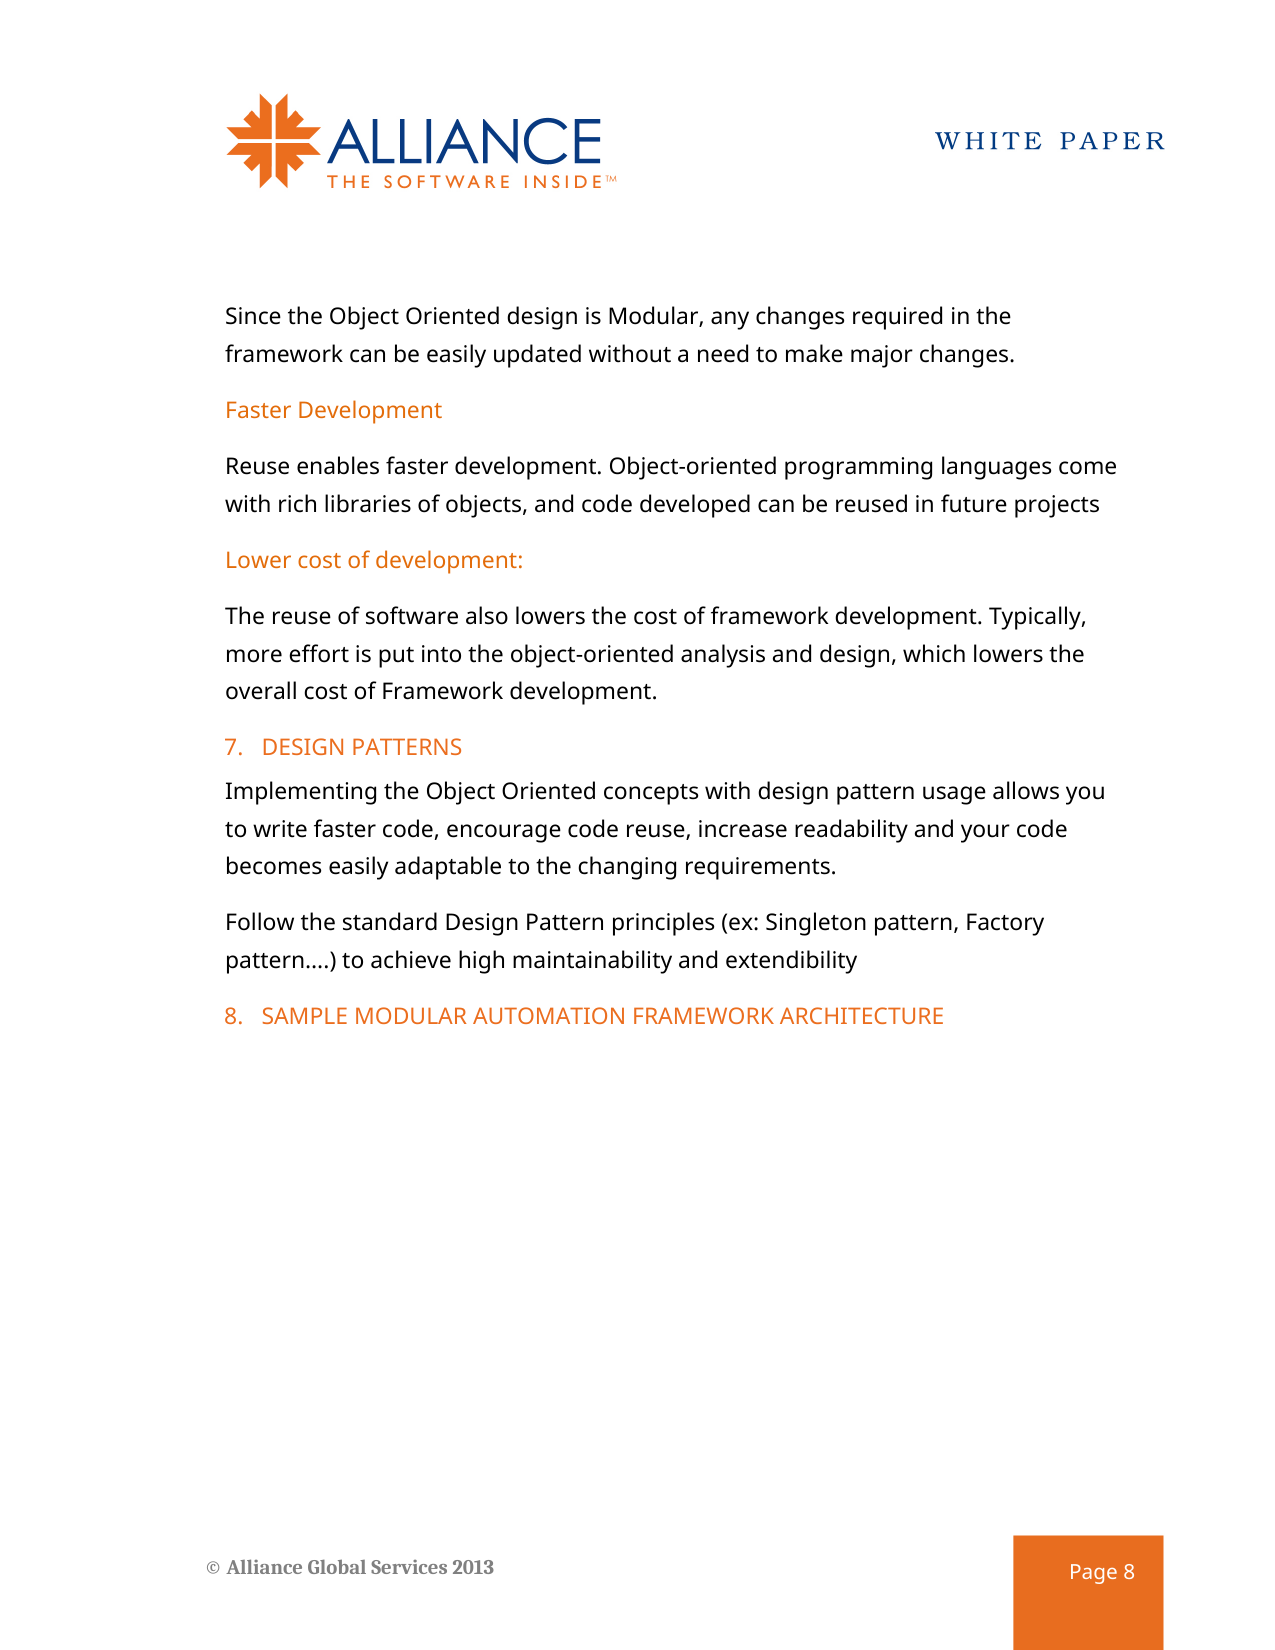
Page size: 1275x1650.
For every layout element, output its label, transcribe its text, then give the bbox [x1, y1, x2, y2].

text The reuse of software also lowers the cost of framework development. Typically, more effort is put into the object-oriented analysis and design, which lowers the overall cost of Framework development. [225, 600, 1125, 706]
list Design Patterns [224, 731, 1125, 762]
picture [0, 0, 1275, 228]
text Follow the standard Design Pattern principles (ex: Singleton pattern, Factory pattern….) to achieve high maintainability and extendibility [225, 906, 1125, 975]
text Implementing the Object Oriented concepts with design pattern usage allows you to write faster code, encourage code reuse, increase readability and your code becomes easily adaptable to the changing requirements. [225, 775, 1125, 881]
list Sample Modular Automation Framework ARCHITECTURE [224, 1000, 1125, 1031]
text Reuse enables faster development. Object-oriented programming languages come with rich libraries of objects, and code developed can be reused in future projects [225, 450, 1125, 519]
text Lower cost of development: [225, 544, 1125, 575]
text Faster Development [225, 394, 1125, 425]
text Since the Object Oriented design is Modular, any changes required in the framework can be easily updated without a need to make major changes. [225, 300, 1125, 369]
picture [0, 1500, 1275, 1650]
